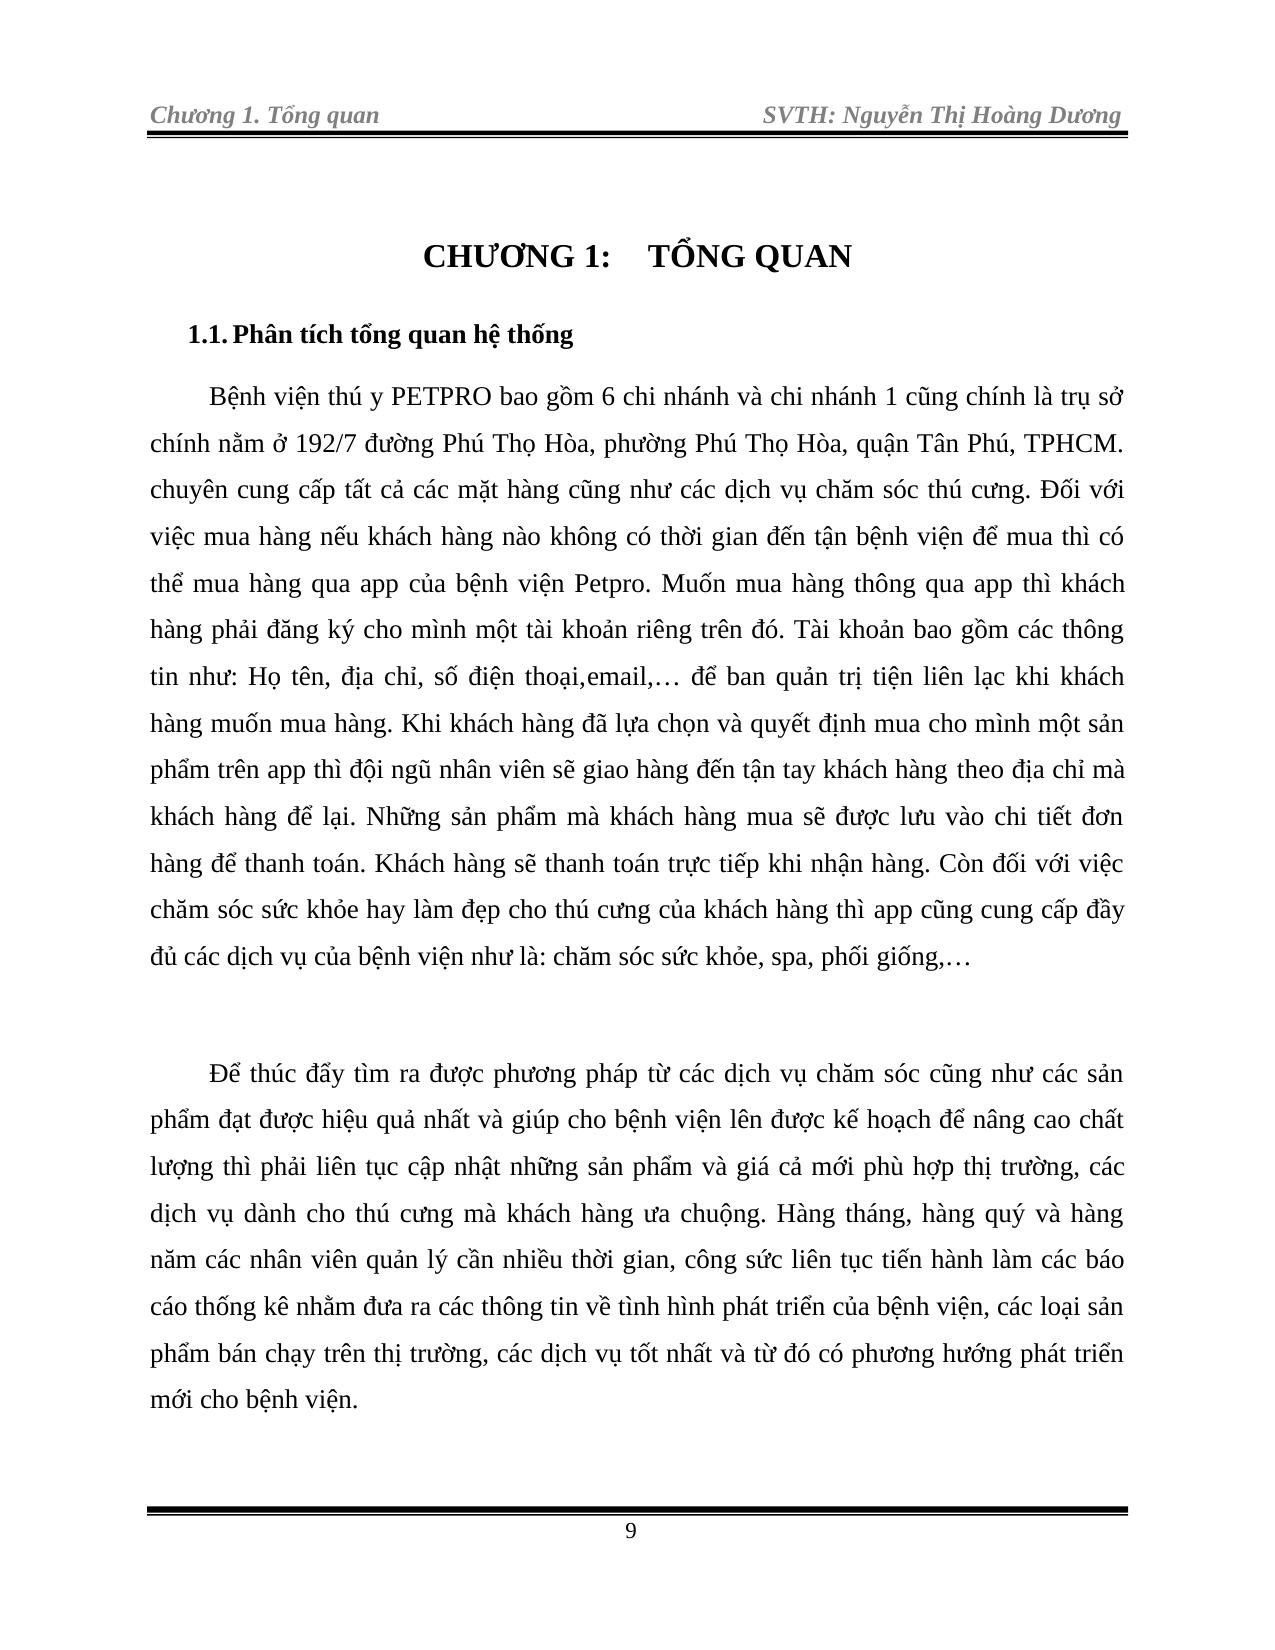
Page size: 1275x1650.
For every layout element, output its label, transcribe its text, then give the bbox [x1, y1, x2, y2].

text Bệnh viện thú y PETPRO bao gồm 6 chi nhánh và chi nhánh 1 cũng chính là trụ sở chính nằm ở 192/7 đường Phú Thọ Hòa, phường Phú Thọ Hòa, quận Tân Phú, TPHCM. chuyên cung cấp tất cả các mặt hàng cũng như các dịch vụ chăm sóc thú cưng. Đối với việc mua hàng nếu khách hàng nào không có thời gian đến tận bệnh viện để mua thì có thể mua hàng qua app của bệnh viện Petpro. Muốn mua hàng thông qua app thì khách hàng phải đăng ký cho mình một tài khoản riêng trên đó. Tài khoản bao gồm các thông tin như: Họ tên, địa chỉ, số điện thoại,email,… để ban quản trị tiện liên lạc khi khách hàng muốn mua hàng. Khi khách hàng đã lựa chọn và quyết định mua cho mình một sản phẩm trên app thì đội ngũ nhân viên sẽ giao hàng đến tận tay khách hàng theo địa chỉ mà khách hàng để lại. Những sản phẩm mà khách hàng mua sẽ được lưu vào chi tiết đơn hàng để thanh toán. Khách hàng sẽ thanh toán trực tiếp khi nhận hàng. Còn đối với việc chăm sóc sức khỏe hay làm đẹp cho thú cưng của khách hàng thì app cũng cung cấp đầy đủ các dịch vụ của bệnh viện như là: chăm sóc sức khỏe, spa, phối giống,… [150, 380, 1126, 971]
subtitle CHƯƠNG 1: TỔNG QUAN [94, 237, 1181, 275]
subtitle Phân tích tổng quan hệ thống [187, 318, 1181, 349]
text Để thúc đẩy tìm ra được phương pháp từ các dịch vụ chăm sóc cũng như các sản phẩm đạt được hiệu quả nhất và giúp cho bệnh viện lên được kế hoạch để nâng cao chất lượng thì phải liên tục cập nhật những sản phẩm và giá cả mới phù hợp thị trường, các dịch vụ dành cho thú cưng mà khách hàng ưa chuộng. Hàng tháng, hàng quý và hàng năm các nhân viên quản lý cần nhiều thời gian, công sức liên tục tiến hành làm các báo cáo thống kê nhằm đưa ra các thông tin về tình hình phát triển của bệnh viện, các loại sản phẩm bán chạy trên thị trường, các dịch vụ tốt nhất và từ đó có phương hướng phát triển mới cho bệnh viện. [150, 1057, 1125, 1415]
